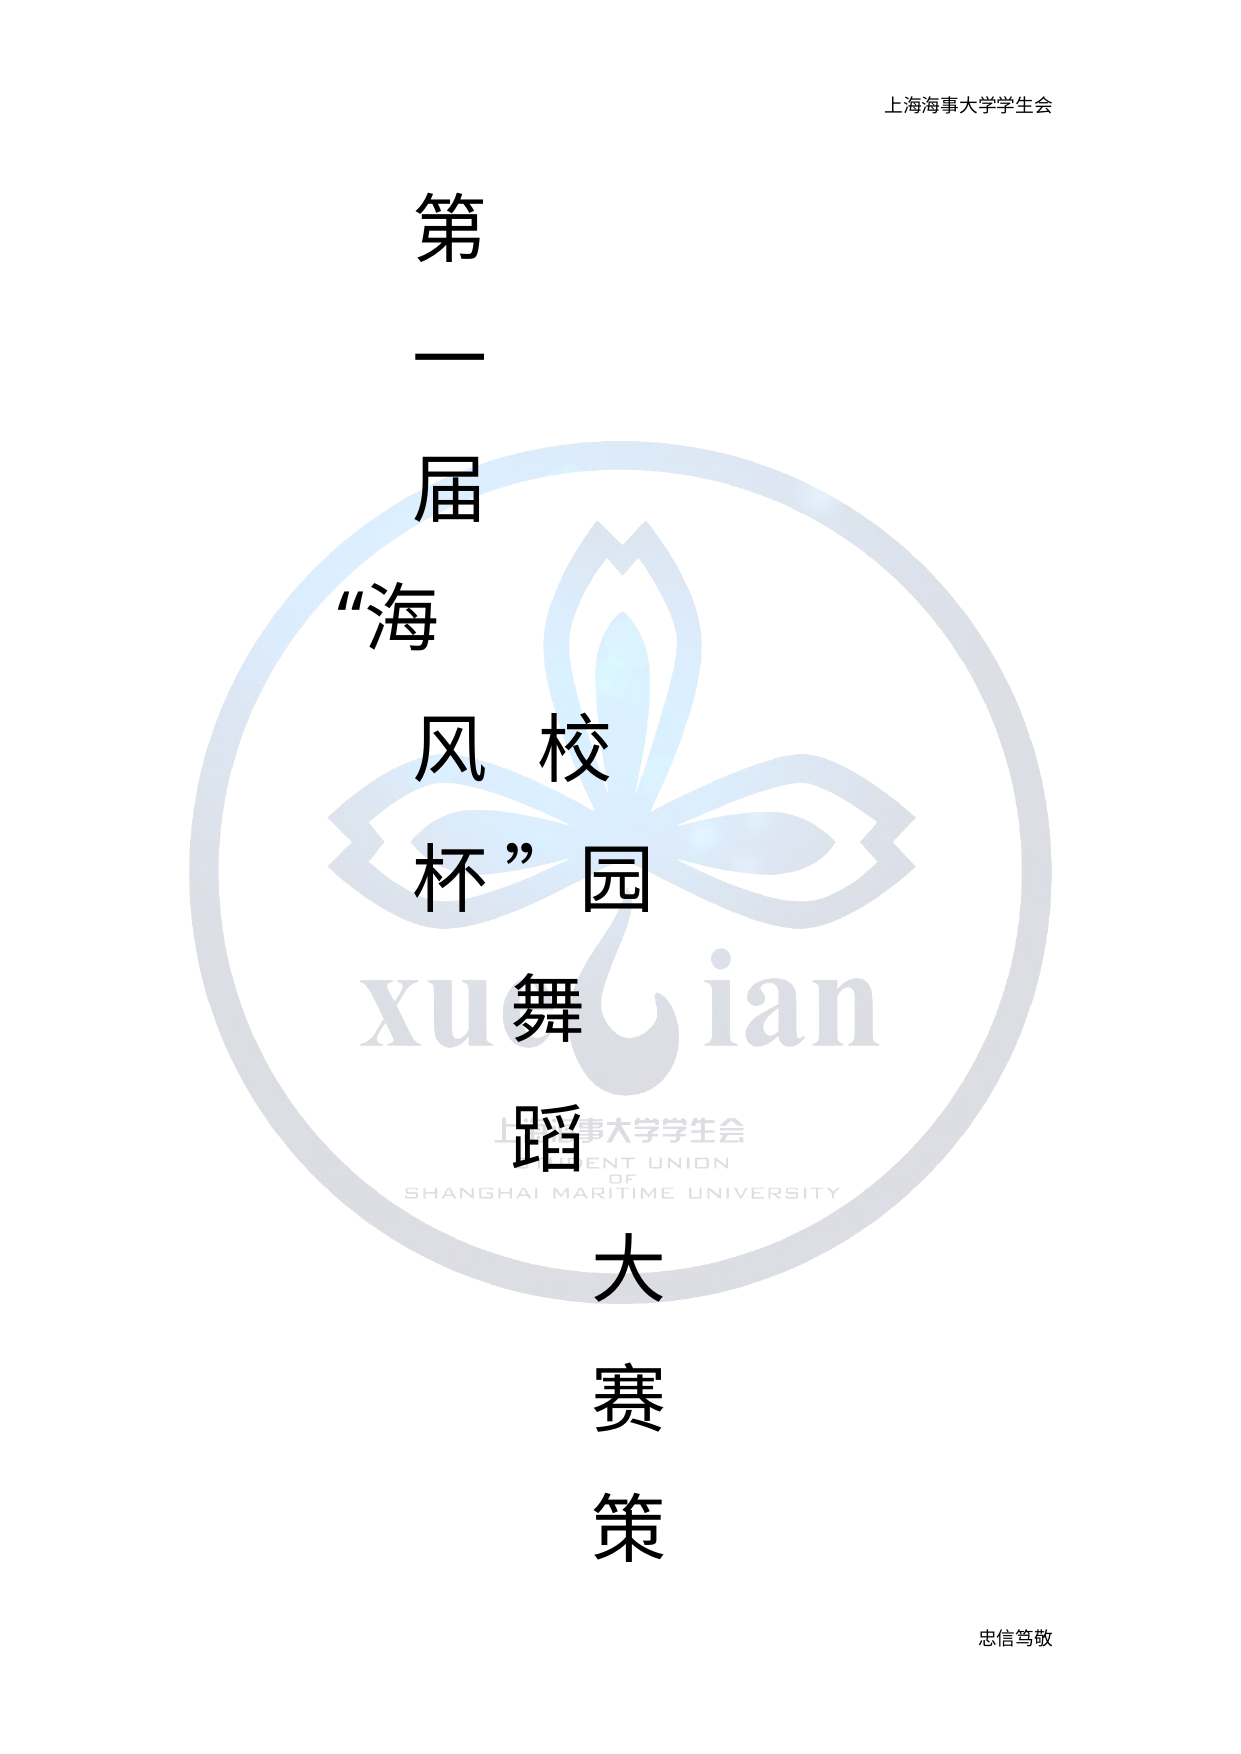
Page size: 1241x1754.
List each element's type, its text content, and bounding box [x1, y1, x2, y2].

list 蹈 [187, 1068, 1053, 1198]
list 杯 ”园 [187, 808, 1053, 938]
list 赛 [187, 1328, 1053, 1458]
list “海 [187, 548, 1053, 678]
list 第 [187, 158, 1053, 288]
list 风 校 [187, 678, 1053, 808]
list 大 [187, 1198, 1053, 1328]
list 一 [187, 288, 1053, 418]
list 届 [187, 418, 1053, 548]
list 舞 [187, 938, 1053, 1068]
list 策 [187, 1458, 1053, 1588]
